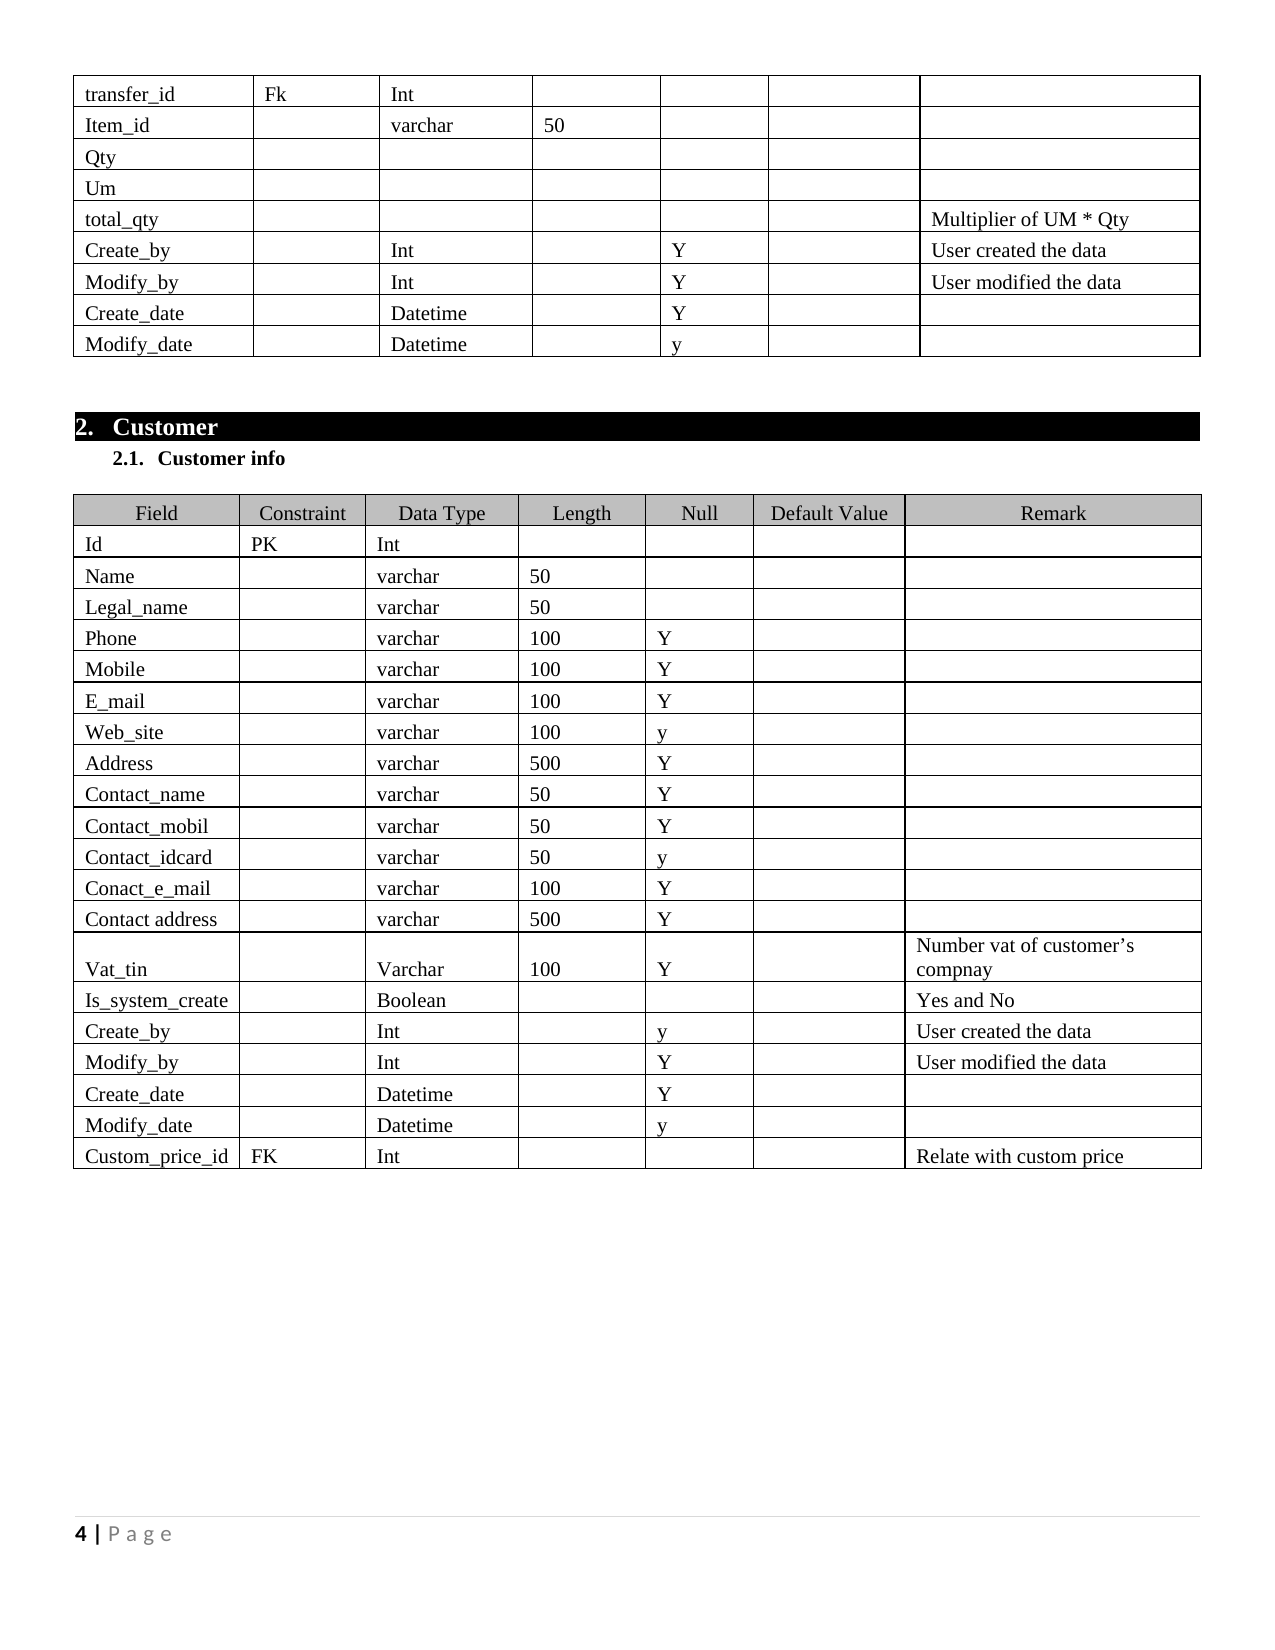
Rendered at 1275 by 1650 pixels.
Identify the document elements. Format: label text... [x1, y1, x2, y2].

table_cell [646, 526, 753, 556]
table_cell [254, 139, 379, 169]
table_cell Y [646, 870, 753, 900]
table_cell varchar [366, 776, 518, 806]
table_cell [754, 1107, 904, 1137]
table_cell Create_date [74, 295, 253, 325]
table_cell [769, 107, 919, 137]
table_cell [646, 589, 753, 619]
table_cell [240, 808, 365, 838]
table_cell [754, 1044, 904, 1074]
table_cell [769, 264, 919, 294]
table_cell [754, 620, 904, 650]
table_cell Y [646, 683, 753, 713]
table_cell Y [646, 933, 753, 981]
table_cell [240, 1044, 365, 1074]
table_cell Y [646, 1044, 753, 1074]
table_cell [906, 589, 1201, 619]
table_cell Contact address [74, 901, 239, 931]
table_cell [769, 139, 919, 169]
table_cell Y [646, 1075, 753, 1106]
table_cell [240, 651, 365, 681]
table_cell [754, 839, 904, 869]
table_cell [240, 870, 365, 900]
table_cell [533, 232, 660, 262]
table_header Remark [906, 495, 1201, 525]
table_header Default Value [754, 495, 904, 525]
table_cell Y [646, 620, 753, 650]
table_cell varchar [366, 870, 518, 900]
table_cell Relate with custom price [906, 1138, 1201, 1168]
table_cell [533, 295, 660, 325]
table_cell [380, 170, 532, 200]
table_cell [519, 1013, 645, 1043]
table_header Length [519, 495, 645, 525]
table_cell Varchar [366, 933, 518, 981]
table_cell 100 [519, 683, 645, 713]
table_cell [769, 76, 919, 106]
table_cell Um [74, 170, 253, 200]
table_cell Id [74, 526, 239, 556]
table_cell 50 [519, 808, 645, 838]
table_cell Qty [74, 139, 253, 169]
table_cell [254, 326, 379, 356]
table_cell [754, 1138, 904, 1168]
table_cell [240, 558, 365, 588]
table_cell Int [380, 264, 532, 294]
table_cell [254, 264, 379, 294]
table_cell 100 [519, 870, 645, 900]
table_header Data Type [366, 495, 518, 525]
table_cell Number vat of customer’s compnay [906, 933, 1201, 981]
table_cell total_qty [74, 201, 253, 231]
table_cell Y [661, 232, 768, 262]
table_cell [754, 651, 904, 681]
table_cell Fk [254, 76, 379, 106]
table_cell varchar [366, 714, 518, 744]
table_cell Modify_date [74, 326, 253, 356]
table_cell [533, 326, 660, 356]
table_cell Legal_name [74, 589, 239, 619]
table_cell Boolean [366, 982, 518, 1012]
table_cell Contact_idcard [74, 839, 239, 869]
table_cell [519, 1107, 645, 1137]
table_cell varchar [366, 808, 518, 838]
table_cell [906, 714, 1201, 744]
table_cell Create_by [74, 232, 253, 262]
table_cell varchar [366, 651, 518, 681]
table_cell [754, 526, 904, 556]
table_cell y [646, 1013, 753, 1043]
table_cell varchar [366, 589, 518, 619]
table_cell Custom_price_id [74, 1138, 239, 1168]
table_cell [754, 714, 904, 744]
table_cell y [661, 326, 768, 356]
table_cell [240, 933, 365, 981]
table_cell Name [74, 558, 239, 588]
table_cell [906, 651, 1201, 681]
table_cell Y [646, 901, 753, 931]
table_cell [254, 295, 379, 325]
table_cell [754, 1013, 904, 1043]
table_cell [754, 933, 904, 981]
table_cell [240, 620, 365, 650]
table_cell varchar [380, 107, 532, 137]
table_cell Y [646, 745, 753, 775]
table_cell [906, 870, 1201, 900]
table_cell User created the data [906, 1013, 1201, 1043]
table_cell Contact_name [74, 776, 239, 806]
table_cell Create_by [74, 1013, 239, 1043]
table_header Field [74, 495, 239, 525]
table_cell Y [646, 776, 753, 806]
table_cell [921, 326, 1199, 356]
table_cell [661, 107, 768, 137]
table_cell Int [366, 1013, 518, 1043]
table_cell Int [380, 232, 532, 262]
table_cell [769, 201, 919, 231]
table_cell [754, 558, 904, 588]
table_cell [533, 264, 660, 294]
table_cell [240, 839, 365, 869]
table_cell [240, 1013, 365, 1043]
table_cell [646, 558, 753, 588]
table_cell [754, 901, 904, 931]
table_cell [906, 558, 1201, 588]
table_cell 50 [519, 558, 645, 588]
table_cell [661, 139, 768, 169]
table_cell [533, 76, 660, 106]
table_cell varchar [366, 745, 518, 775]
table_cell 50 [519, 776, 645, 806]
table_cell 500 [519, 745, 645, 775]
table_cell [906, 745, 1201, 775]
table_cell [769, 170, 919, 200]
table_cell [906, 1075, 1201, 1106]
table_cell [769, 232, 919, 262]
table_cell [646, 982, 753, 1012]
table_cell y [646, 839, 753, 869]
table_cell [519, 526, 645, 556]
table_header Null [646, 495, 753, 525]
table_cell Int [380, 76, 532, 106]
table_cell Datetime [380, 295, 532, 325]
table_cell varchar [366, 683, 518, 713]
table_cell 50 [533, 107, 660, 137]
table_cell [254, 201, 379, 231]
table_cell [240, 982, 365, 1012]
table_cell [240, 745, 365, 775]
table_cell 100 [519, 714, 645, 744]
table_cell [906, 901, 1201, 931]
table_cell [921, 139, 1199, 169]
table_cell [906, 620, 1201, 650]
table_cell 500 [519, 901, 645, 931]
table_cell [533, 139, 660, 169]
list Customer [75, 412, 1200, 441]
table_cell [906, 526, 1201, 556]
table_cell User created the data [921, 232, 1199, 262]
table_cell [906, 683, 1201, 713]
table_cell Item_id [74, 107, 253, 137]
table_cell [519, 1138, 645, 1168]
table_cell [380, 139, 532, 169]
table_cell [240, 901, 365, 931]
table_cell Address [74, 745, 239, 775]
table_cell 100 [519, 651, 645, 681]
table_cell 50 [519, 839, 645, 869]
table_cell Y [661, 264, 768, 294]
table_cell [769, 326, 919, 356]
table_cell Phone [74, 620, 239, 650]
table_cell Y [646, 808, 753, 838]
table_cell Y [646, 651, 753, 681]
table_cell [240, 1107, 365, 1137]
table_cell Y [661, 295, 768, 325]
table_cell [519, 982, 645, 1012]
table_cell E_mail [74, 683, 239, 713]
table_cell Multiplier of UM * Qty [921, 201, 1199, 231]
table_cell [906, 839, 1201, 869]
table_cell Int [366, 1138, 518, 1168]
table_cell varchar [366, 620, 518, 650]
table_header Constraint [240, 495, 365, 525]
table_cell 100 [519, 933, 645, 981]
table_cell [906, 1107, 1201, 1137]
table_cell [754, 745, 904, 775]
table_cell [240, 1075, 365, 1106]
table_cell Web_site [74, 714, 239, 744]
table_cell [254, 170, 379, 200]
table_cell [254, 107, 379, 137]
table_cell [240, 714, 365, 744]
table_cell Int [366, 526, 518, 556]
table_cell Datetime [380, 326, 532, 356]
table_cell Datetime [366, 1107, 518, 1137]
table_cell [646, 1138, 753, 1168]
table_cell varchar [366, 839, 518, 869]
table_cell Create_date [74, 1075, 239, 1106]
table_cell [754, 589, 904, 619]
table_cell y [646, 714, 753, 744]
table_cell Modify_by [74, 264, 253, 294]
table_cell [906, 808, 1201, 838]
table_cell Datetime [366, 1075, 518, 1106]
table_cell Vat_tin [74, 933, 239, 981]
table_cell Modify_by [74, 1044, 239, 1074]
table_cell [380, 201, 532, 231]
table_cell [254, 232, 379, 262]
table_cell [754, 776, 904, 806]
table_cell 50 [519, 589, 645, 619]
table_cell User modified the data [906, 1044, 1201, 1074]
table_cell [921, 295, 1199, 325]
table_cell [906, 776, 1201, 806]
table_cell [240, 589, 365, 619]
table_cell [533, 201, 660, 231]
table_cell PK [240, 526, 365, 556]
list Customer info [112, 446, 1200, 469]
table_cell FK [240, 1138, 365, 1168]
table_cell [921, 76, 1199, 106]
table_cell Is_system_create [74, 982, 239, 1012]
table_cell [533, 170, 660, 200]
table_cell [519, 1075, 645, 1106]
table_cell varchar [366, 558, 518, 588]
table_cell User modified the data [921, 264, 1199, 294]
table_cell [754, 683, 904, 713]
table_cell [240, 683, 365, 713]
table_cell Mobile [74, 651, 239, 681]
table_cell [754, 808, 904, 838]
table_cell [754, 1075, 904, 1106]
table_cell [519, 1044, 645, 1074]
table_cell [754, 982, 904, 1012]
table_cell Int [366, 1044, 518, 1074]
table_cell [921, 170, 1199, 200]
table_cell 100 [519, 620, 645, 650]
table_cell Modify_date [74, 1107, 239, 1137]
table_cell y [646, 1107, 753, 1137]
table_cell transfer_id [74, 76, 253, 106]
table_cell [661, 201, 768, 231]
table_cell [661, 76, 768, 106]
table_cell [661, 170, 768, 200]
table_cell [921, 107, 1199, 137]
table_cell [240, 776, 365, 806]
table_cell varchar [366, 901, 518, 931]
table_cell Conact_e_mail [74, 870, 239, 900]
table_cell Contact_mobil [74, 808, 239, 838]
table_cell Yes and No [906, 982, 1201, 1012]
table_cell [769, 295, 919, 325]
table_cell [754, 870, 904, 900]
